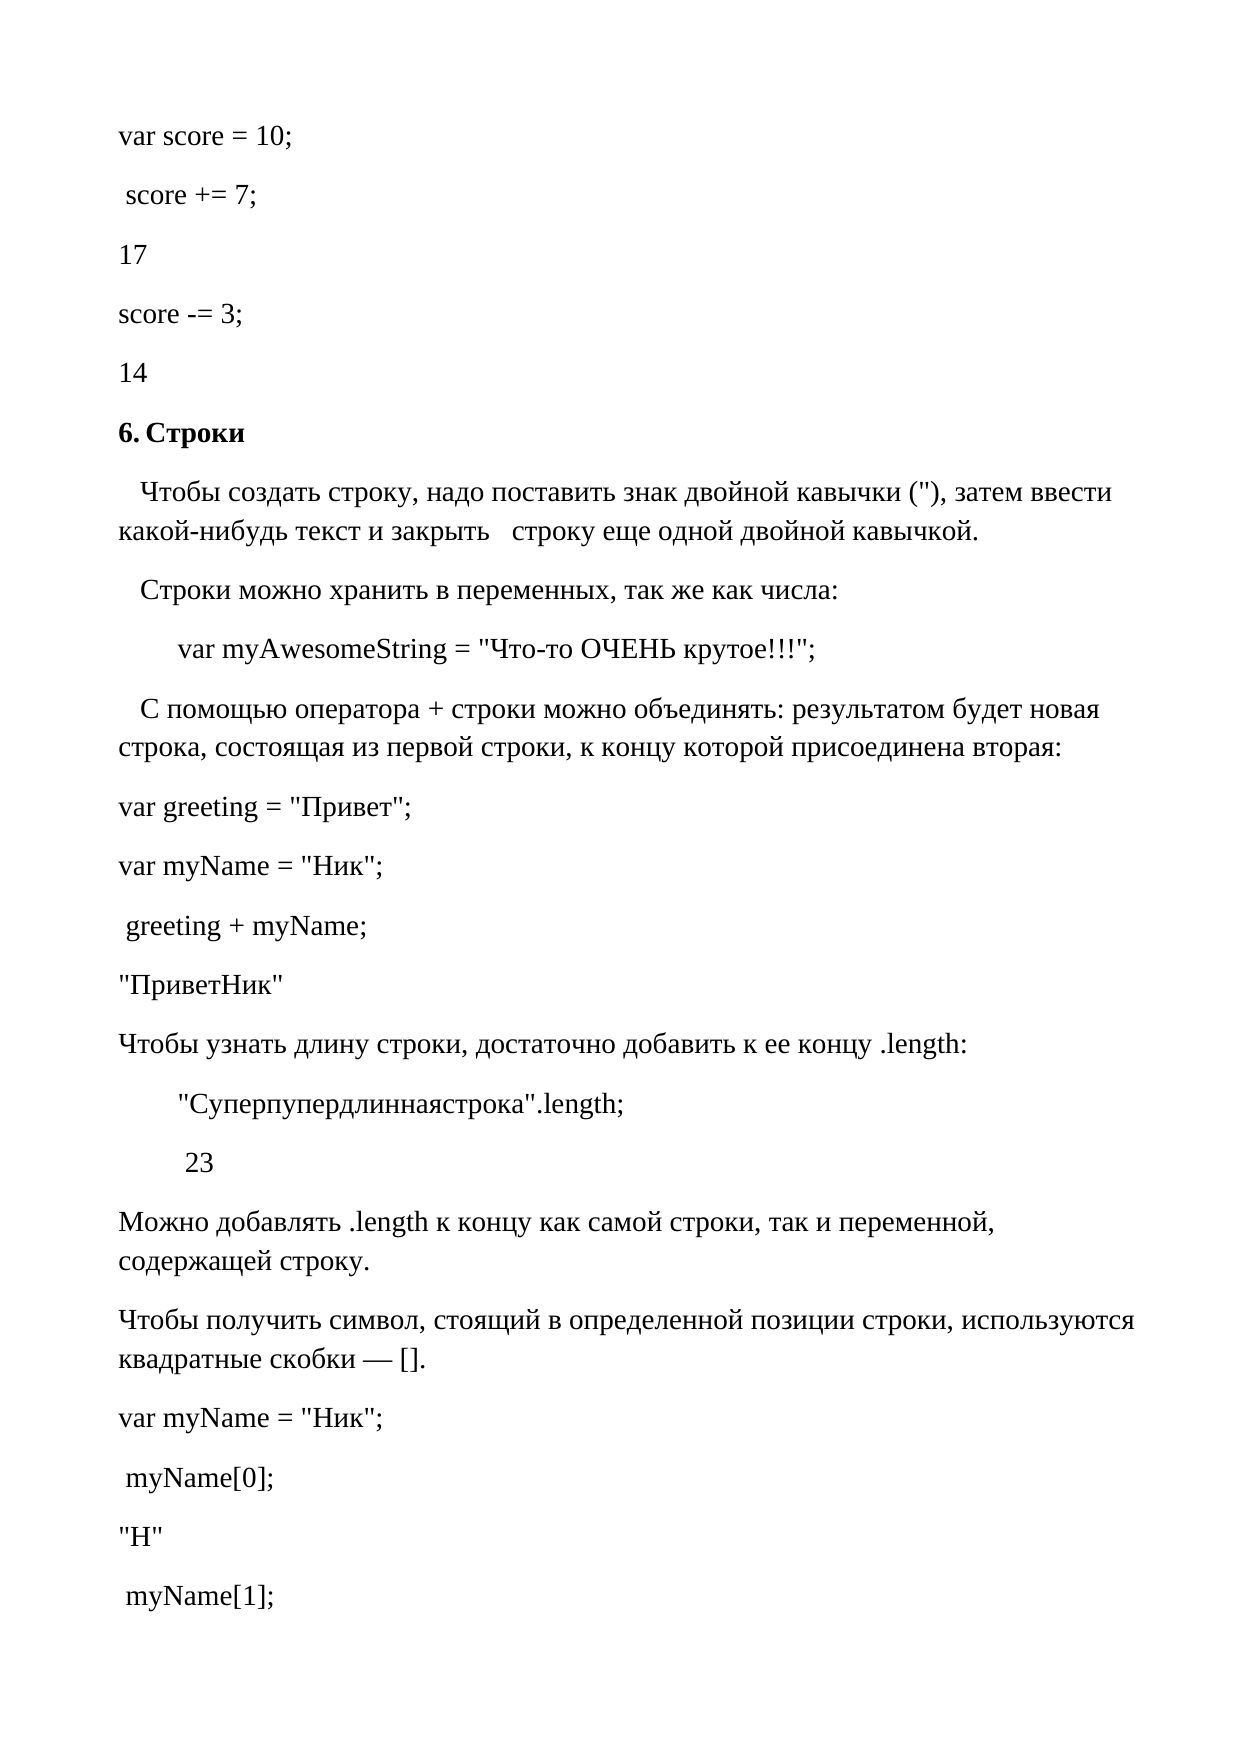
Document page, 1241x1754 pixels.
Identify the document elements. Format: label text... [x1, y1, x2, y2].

text myName[0]; [118, 1460, 1152, 1493]
text score -= 3; [118, 296, 1152, 330]
text "Суперпупердлиннаястрока".length; [177, 1086, 1152, 1119]
text var myName = "Ник"; [118, 1400, 1152, 1434]
text 23 [177, 1145, 1152, 1179]
text Чтобы узнать длину строки, достаточно добавить к ее концу .length: [118, 1026, 1152, 1060]
text 14 [118, 356, 1152, 389]
text score += 7; [118, 177, 1152, 211]
text Можно добавлять .length к концу как самой строки, так и переменной, содержащей строку. [118, 1204, 1152, 1277]
text С помощью оператора + строки можно объединять: результатом будет новая строка, состоящая из первой строки, к концу которой присоединена вторая: [118, 691, 1152, 763]
text var greeting = "Привет"; [118, 789, 1152, 822]
text 6. Строки [118, 415, 1152, 448]
text "ПриветНик" [118, 967, 1152, 1001]
text 17 [118, 237, 1152, 270]
text greeting + myName; [118, 908, 1152, 941]
text Чтобы создать строку, надо поставить знак двойной кавычки ("), затем ввести какой-нибудь текст и закрыть строку еще одной двойной кавычкой. [118, 474, 1152, 546]
text Строки можно хранить в переменных, так же как числа: [118, 572, 1152, 606]
text Чтобы получить символ, стоящий в определенной позиции строки, используются квадратные скобки — []. [118, 1302, 1152, 1374]
text var score = 10; [118, 118, 1152, 152]
text myName[1]; [118, 1578, 1152, 1612]
text "Н" [118, 1519, 1152, 1553]
text var myAwesomeString = "Что-то ОЧЕНЬ крутое!!!"; [177, 632, 1152, 665]
text var myName = "Ник"; [118, 848, 1152, 882]
